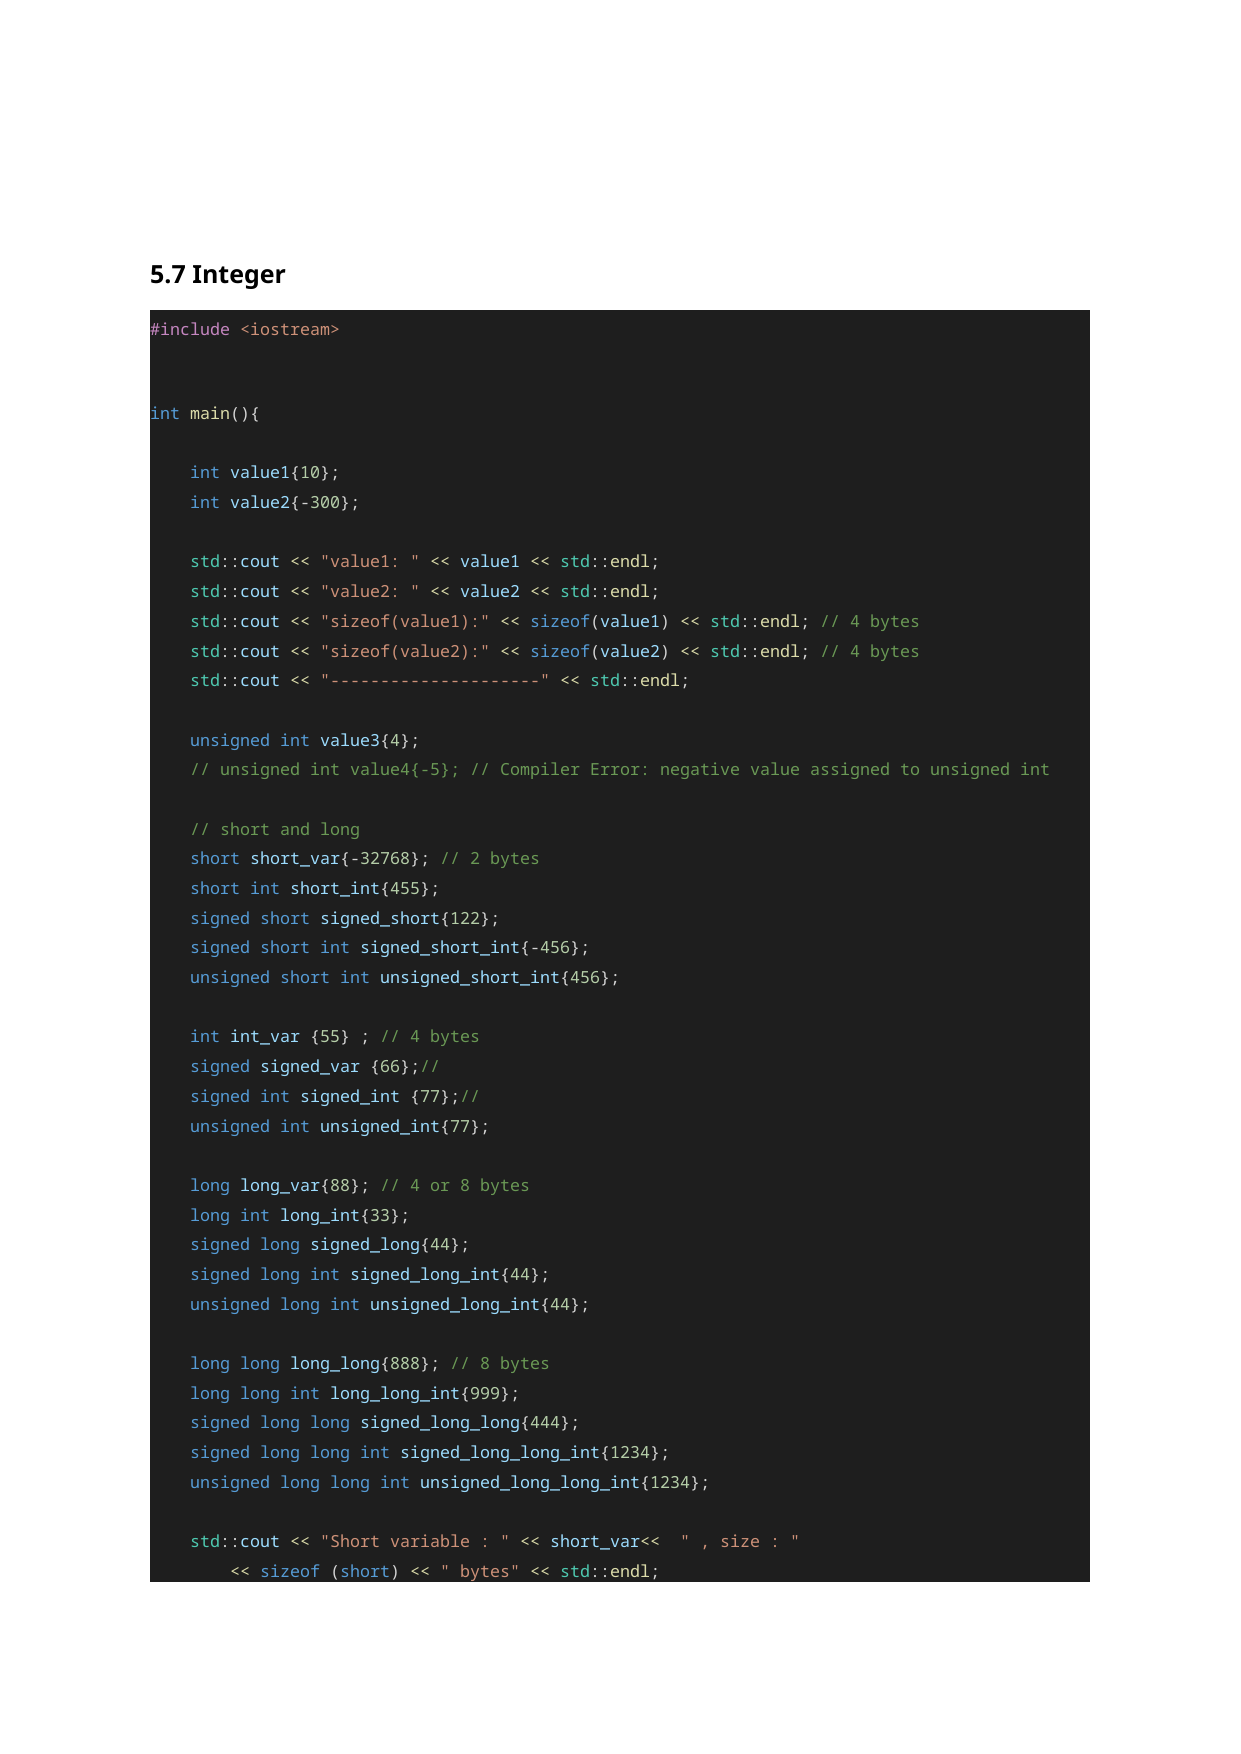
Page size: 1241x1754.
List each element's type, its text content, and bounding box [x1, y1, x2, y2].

text << sizeof (short) << " bytes" << std::endl; [150, 1552, 1090, 1582]
text std::cout << "---------------------" << std::endl; [150, 662, 1090, 692]
text int main(){ [150, 395, 1090, 424]
text 5.7 Integer [150, 257, 1090, 291]
text short short_var{-32768}; // 2 bytes [150, 840, 1090, 870]
text signed short int signed_short_int{-456}; [150, 929, 1090, 959]
text unsigned short int unsigned_short_int{456}; [150, 959, 1090, 988]
text unsigned int unsigned_int{77}; [150, 1107, 1090, 1137]
text long long_var{88}; // 4 or 8 bytes [150, 1167, 1090, 1196]
text signed short signed_short{122}; [150, 899, 1090, 929]
text long int long_int{33}; [150, 1196, 1090, 1226]
text // short and long [150, 810, 1090, 840]
text std::cout << "sizeof(value1):" << sizeof(value1) << std::endl; // 4 bytes [150, 602, 1090, 632]
text int value1{10}; [150, 454, 1090, 484]
text int value2{-300}; [150, 484, 1090, 513]
text long long long_long{888}; // 8 bytes [150, 1345, 1090, 1374]
text std::cout << "value1: " << value1 << std::endl; [150, 543, 1090, 573]
text signed signed_var {66};// [150, 1048, 1090, 1077]
text #include <iostream> [150, 310, 1090, 340]
text unsigned long long int unsigned_long_long_int{1234}; [150, 1463, 1090, 1493]
text signed long long int signed_long_long_int{1234}; [150, 1434, 1090, 1463]
text std::cout << "sizeof(value2):" << sizeof(value2) << std::endl; // 4 bytes [150, 632, 1090, 662]
text std::cout << "value2: " << value2 << std::endl; [150, 573, 1090, 602]
text signed long signed_long{44}; [150, 1226, 1090, 1256]
text std::cout << "Short variable : " << short_var<< " , size : " [150, 1523, 1090, 1552]
text // unsigned int value4{-5}; // Compiler Error: negative value assigned to unsigned int [150, 751, 1090, 781]
text signed long int signed_long_int{44}; [150, 1256, 1090, 1285]
text unsigned int value3{4}; [150, 721, 1090, 751]
text signed int signed_int {77};// [150, 1077, 1090, 1107]
text unsigned long int unsigned_long_int{44}; [150, 1285, 1090, 1315]
text signed long long signed_long_long{444}; [150, 1404, 1090, 1434]
text long long int long_long_int{999}; [150, 1374, 1090, 1404]
text int int_var {55} ; // 4 bytes [150, 1018, 1090, 1048]
text short int short_int{455}; [150, 870, 1090, 899]
